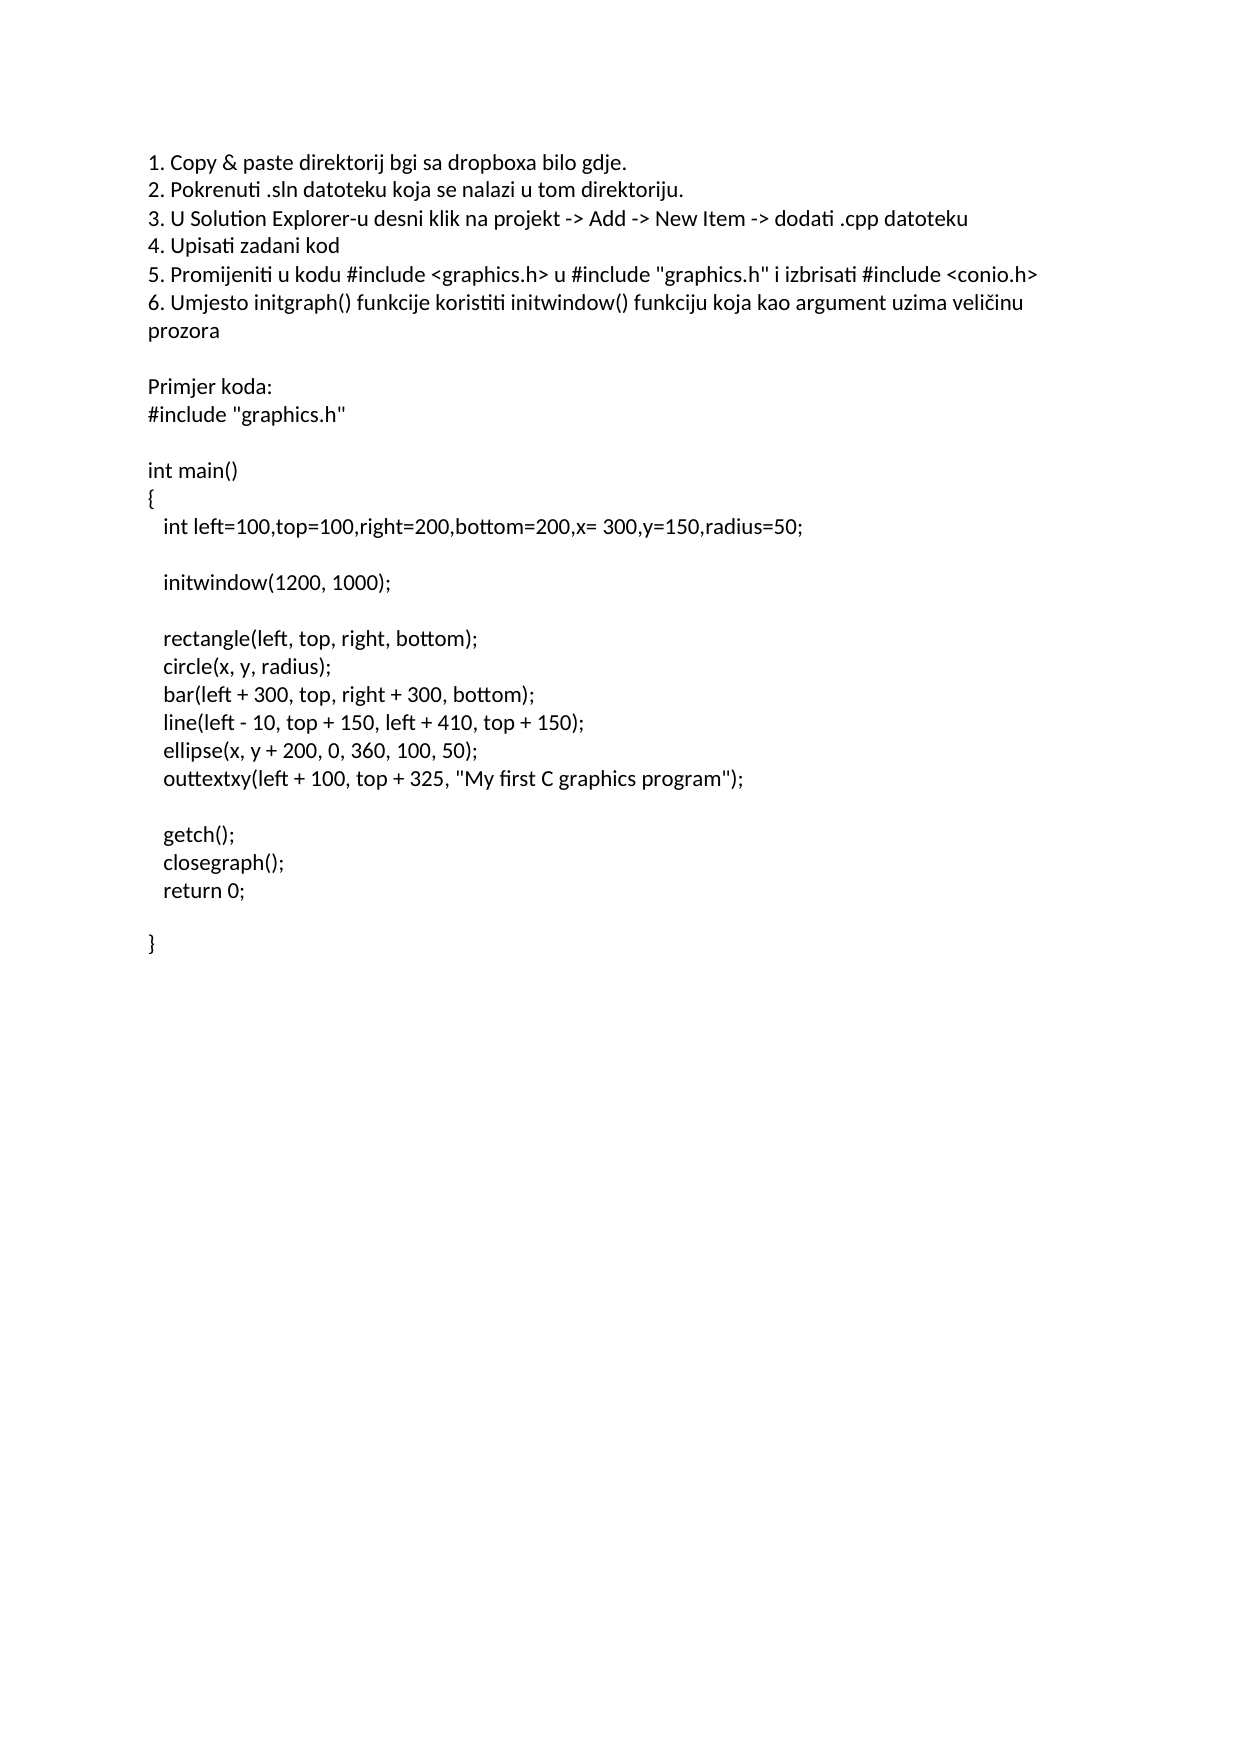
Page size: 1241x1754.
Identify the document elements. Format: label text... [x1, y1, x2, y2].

text int left=100,top=100,right=200,bottom=200,x= 300,y=150,radius=50; [148, 512, 1093, 540]
text 2. Pokrenuti .sln datoteku koja se nalazi u tom direktoriju. [148, 176, 1093, 204]
text ellipse(x, y + 200, 0, 360, 100, 50); [148, 736, 1093, 764]
text 3. U Solution Explorer-u desni klik na projekt -> Add -> New Item -> dodati .cpp datoteku [148, 204, 1093, 232]
text line(left - 10, top + 150, left + 410, top + 150); [148, 708, 1093, 736]
text initwindow(1200, 1000); [148, 568, 1093, 596]
text 5. Promijeniti u kodu #include <graphics.h> u #include "graphics.h" i izbrisati #include <conio.h> [148, 260, 1093, 288]
text #include "graphics.h" [148, 400, 1093, 428]
text 6. Umjesto initgraph() funkcije koristiti initwindow() funkciju koja kao argument uzima veličinu prozora [148, 288, 1093, 344]
text closegraph(); [148, 848, 1093, 876]
text 4. Upisati zadani kod [148, 232, 1093, 260]
text getch(); [148, 820, 1093, 848]
text } [148, 929, 1093, 957]
text { [148, 484, 1093, 512]
text Primjer koda: [148, 372, 1093, 400]
text return 0; [148, 876, 1093, 904]
text rectangle(left, top, right, bottom); [148, 624, 1093, 652]
text int main() [148, 456, 1093, 484]
text bar(left + 300, top, right + 300, bottom); [148, 680, 1093, 708]
text outtextxy(left + 100, top + 325, "My first C graphics program"); [148, 764, 1093, 792]
text 1. Copy & paste direktorij bgi sa dropboxa bilo gdje. [148, 148, 1093, 176]
text circle(x, y, radius); [148, 652, 1093, 680]
